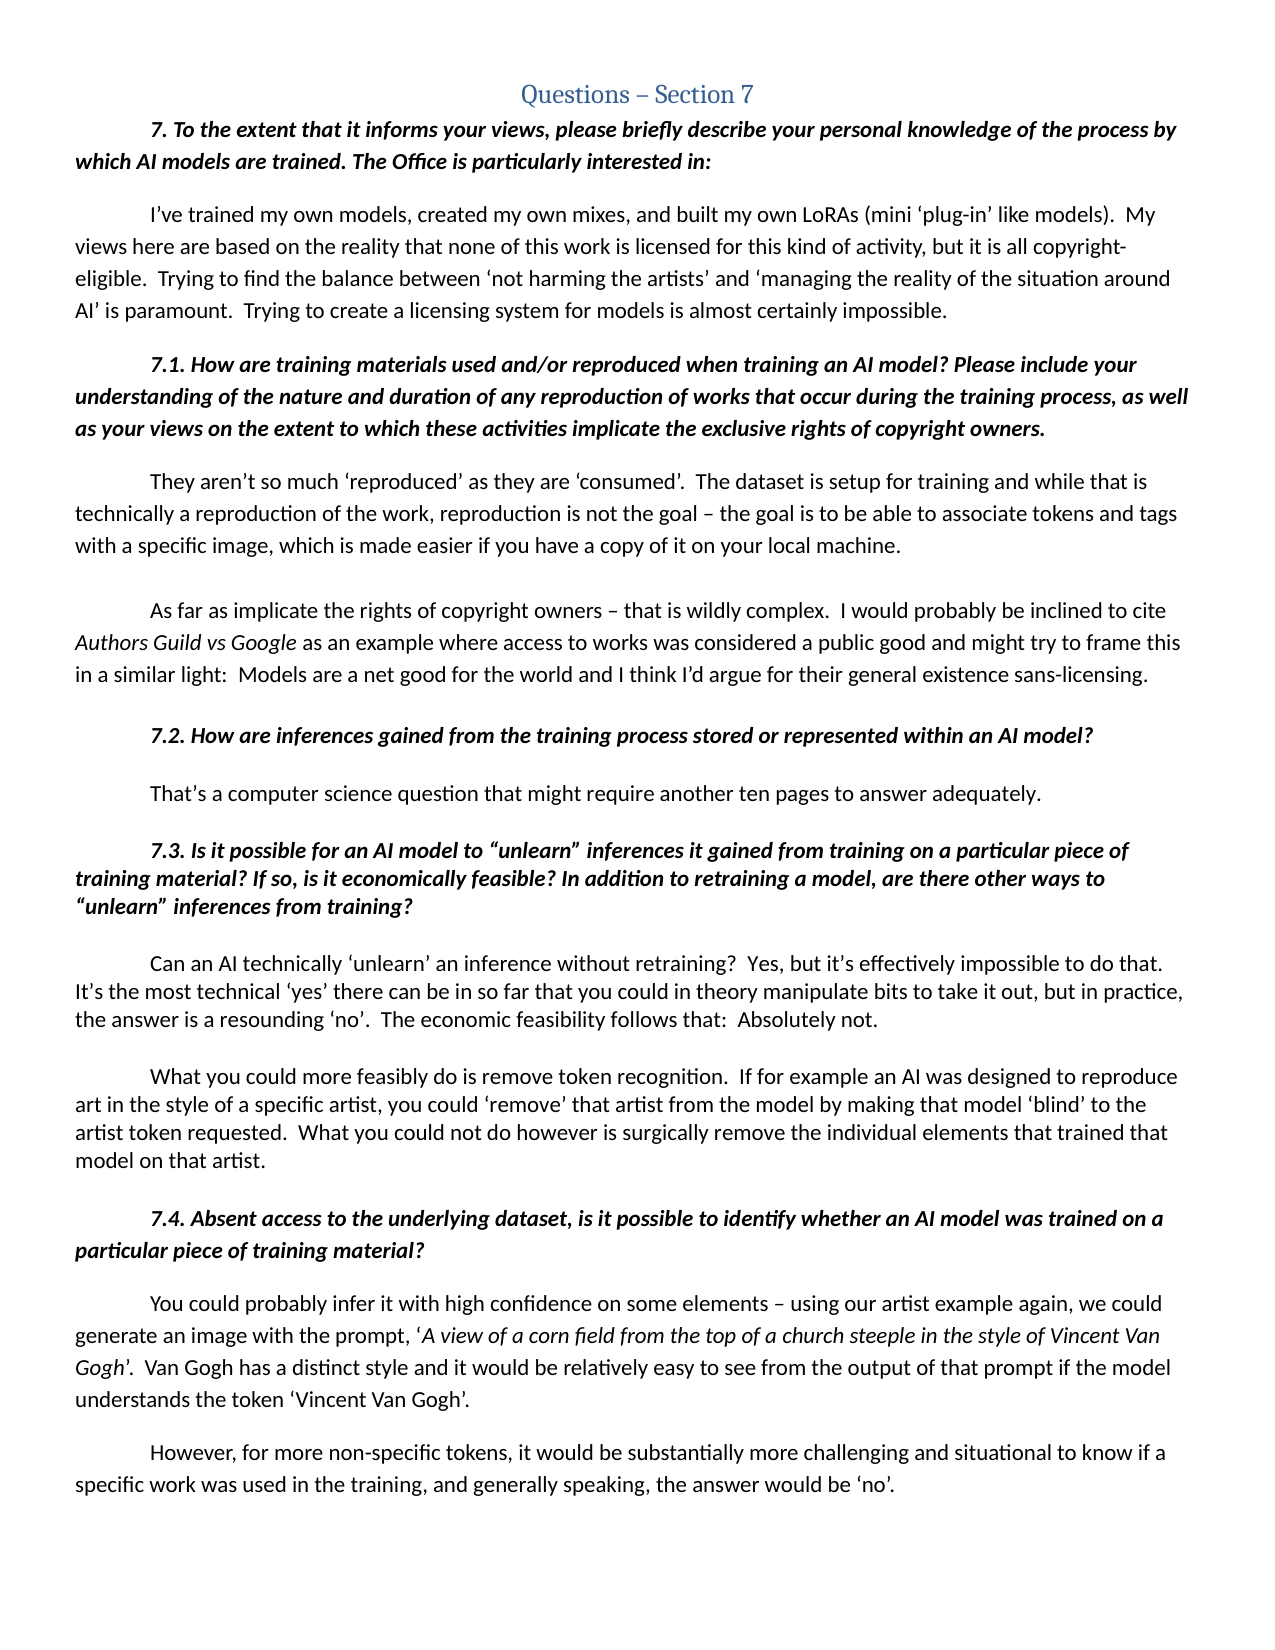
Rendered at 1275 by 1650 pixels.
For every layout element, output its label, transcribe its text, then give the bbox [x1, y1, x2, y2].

text They aren’t so much ‘reproduced’ as they are ‘consumed’. The dataset is setup for training and while that is technically a reproduction of the work, reproduction is not the goal – the goal is to be able to associate tokens and tags with a specific image, which is made easier if you have a copy of it on your local machine. As far as implicate the rights of copyright owners – that is wildly complex. I would probably be inclined to cite Authors Guild vs Google as an example where access to works was considered a public good and might try to frame this in a similar light: Models are a net good for the world and I think I’d argue for their general existence sans-licensing. [75, 467, 1200, 688]
subtitle Questions – Section 7 [75, 79, 1200, 110]
text 7.3. Is it possible for an AI model to “unlearn” inferences it gained from training on a particular piece of training material? If so, is it economically feasible? In addition to retraining a model, are there other ways to “unlearn” inferences from training? [75, 836, 1200, 920]
text You could probably infer it with high confidence on some elements – using our artist example again, we could generate an image with the prompt, ‘A view of a corn field from the top of a church steeple in the style of Vincent Van Gogh’. Van Gogh has a distinct style and it would be relatively easy to see from the output of that prompt if the model understands the token ‘Vincent Van Gogh’. [75, 1289, 1200, 1413]
text That’s a computer science question that might require another ten pages to answer adequately. [75, 779, 1200, 807]
text 7. To the extent that it informs your views, please briefly describe your personal knowledge of the process by which AI models are trained. The Office is particularly interested in: [75, 115, 1200, 175]
text What you could more feasibly do is remove token recognition. If for example an AI was designed to reproduce art in the style of a specific artist, you could ‘remove’ that artist from the model by making that model ‘blind’ to the artist token requested. What you could not do however is surgically remove the individual elements that trained that model on that artist. [75, 1062, 1200, 1174]
text However, for more non-specific tokens, it would be substantially more challenging and situational to know if a specific work was used in the training, and generally speaking, the answer would be ‘no’. [75, 1438, 1200, 1499]
text 7.2. How are inferences gained from the training process stored or represented within an AI model? [75, 722, 1200, 749]
text Can an AI technically ‘unlearn’ an inference without retraining? Yes, but it’s effectively impossible to do that. It’s the most technical ‘yes’ there can be in so far that you could in theory manipulate bits to take it out, but in practice, the answer is a resounding ‘no’. The economic feasibility follows that: Absolutely not. [75, 949, 1200, 1033]
text 7.4. Absent access to the underlying dataset, is it possible to identify whether an AI model was trained on a particular piece of training material? [75, 1204, 1200, 1264]
text I’ve trained my own models, created my own mixes, and built my own LoRAs (mini ‘plug-in’ like models). My views here are based on the reality that none of this work is licensed for this kind of activity, but it is all copyright-eligible. Trying to find the balance between ‘not harming the artists’ and ‘managing the reality of the situation around AI’ is paramount. Trying to create a licensing system for models is almost certainly impossible. [75, 200, 1200, 325]
text 7.1. How are training materials used and/or reproduced when training an AI model? Please include your understanding of the nature and duration of any reproduction of works that occur during the training process, as well as your views on the extent to which these activities implicate the exclusive rights of copyright owners. [75, 350, 1200, 442]
